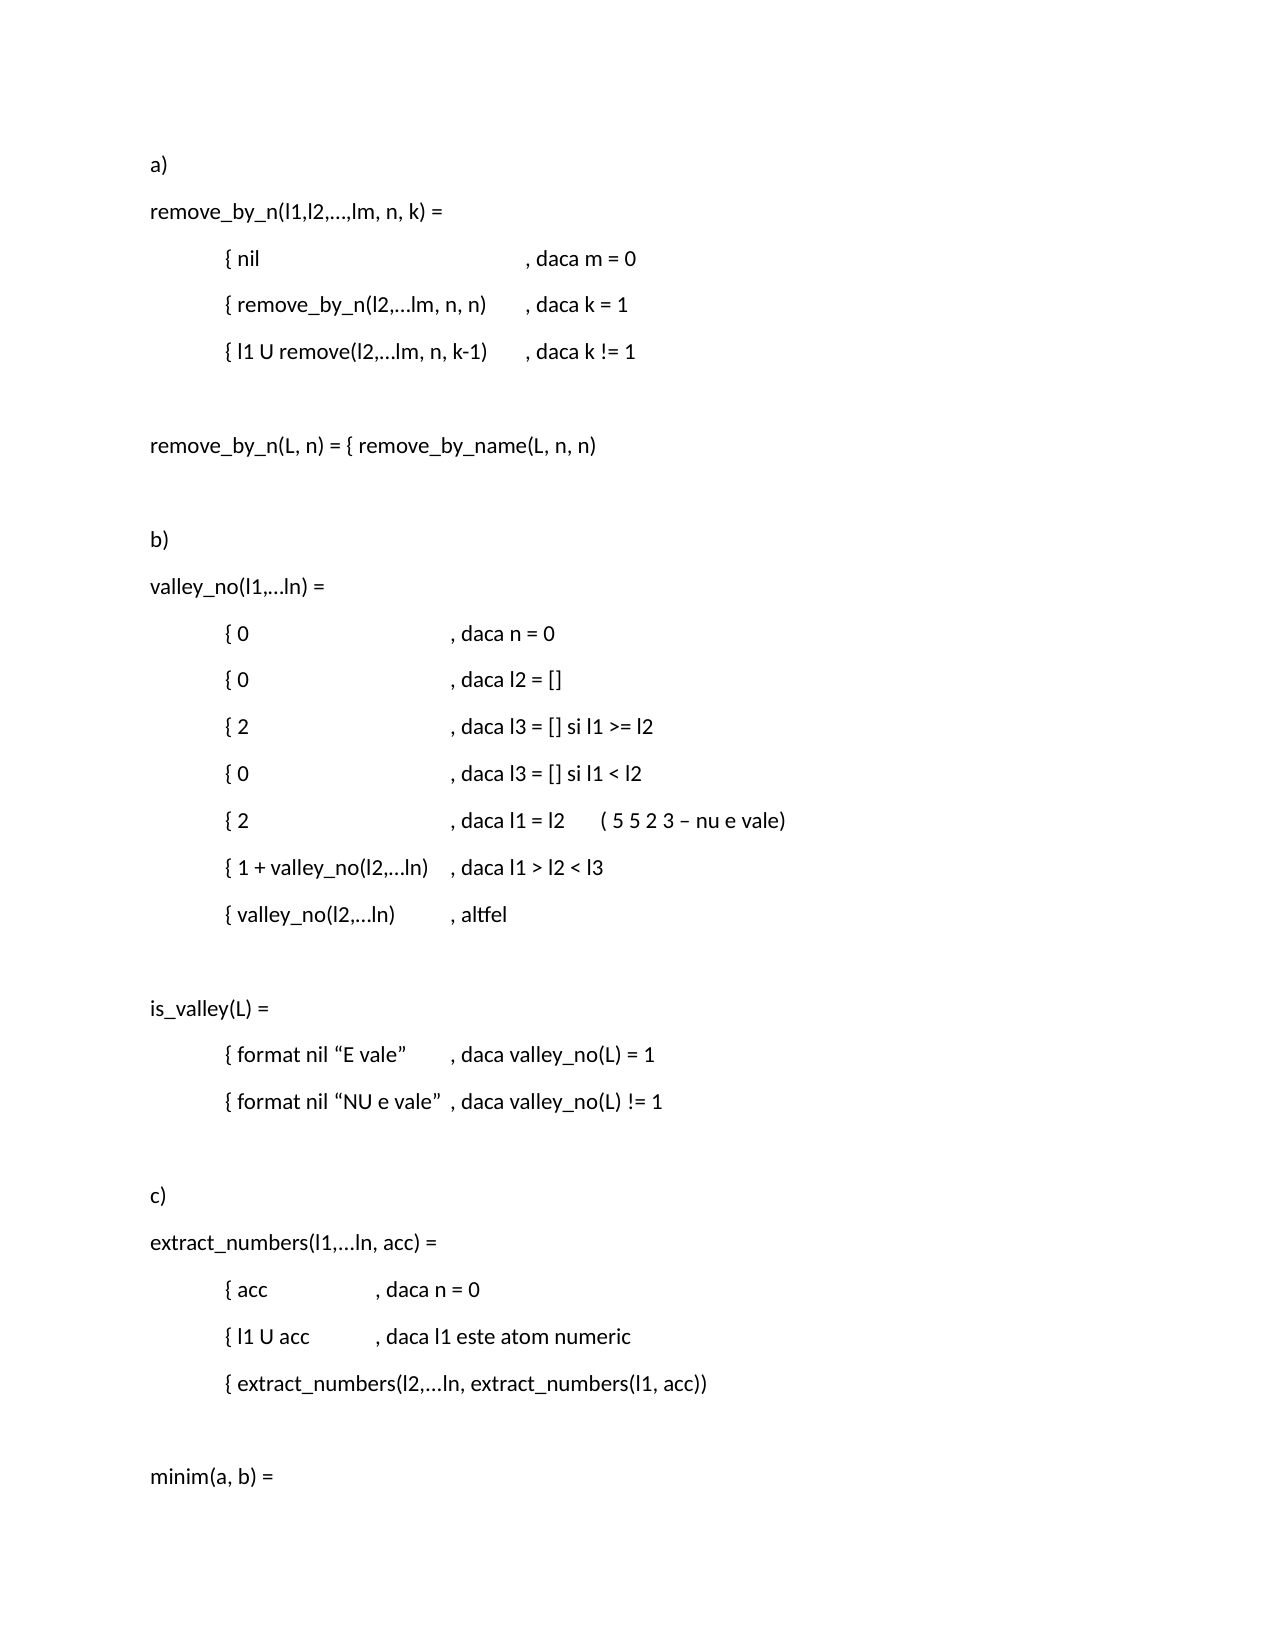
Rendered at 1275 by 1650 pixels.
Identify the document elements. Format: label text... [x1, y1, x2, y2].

text { format nil “NU e vale” , daca valley_no(L) != 1 [150, 1087, 1125, 1116]
text { extract_numbers(l2,...ln, extract_numbers(l1, acc)) [150, 1369, 1125, 1397]
text { 0 , daca l2 = [] [150, 666, 1125, 694]
text c) [150, 1181, 1125, 1209]
text b) [150, 525, 1125, 553]
text { 0 , daca l3 = [] si l1 < l2 [150, 759, 1125, 787]
text { l1 U remove(l2,…lm, n, k-1) , daca k != 1 [150, 337, 1125, 366]
text a) [150, 150, 1125, 178]
text { format nil “E vale” , daca valley_no(L) = 1 [150, 1041, 1125, 1069]
text { 1 + valley_no(l2,…ln) , daca l1 > l2 < l3 [150, 853, 1125, 881]
text { l1 U acc , daca l1 este atom numeric [150, 1322, 1125, 1350]
text is_valley(L) = [150, 994, 1125, 1022]
text remove_by_n(l1,l2,…,lm, n, k) = [150, 197, 1125, 225]
text { 0 , daca n = 0 [150, 619, 1125, 647]
text { 2 , daca l1 = l2 ( 5 5 2 3 – nu e vale) [150, 806, 1125, 834]
text { acc , daca n = 0 [150, 1275, 1125, 1303]
text extract_numbers(l1,...ln, acc) = [150, 1228, 1125, 1256]
text minim(a, b) = [150, 1462, 1125, 1491]
text valley_no(l1,…ln) = [150, 572, 1125, 600]
text { nil , daca m = 0 [150, 244, 1125, 272]
text { 2 , daca l3 = [] si l1 >= l2 [150, 712, 1125, 741]
text remove_by_n(L, n) = { remove_by_name(L, n, n) [150, 431, 1125, 459]
text { valley_no(l2,…ln) , altfel [150, 900, 1125, 928]
text { remove_by_n(l2,…lm, n, n) , daca k = 1 [150, 291, 1125, 319]
